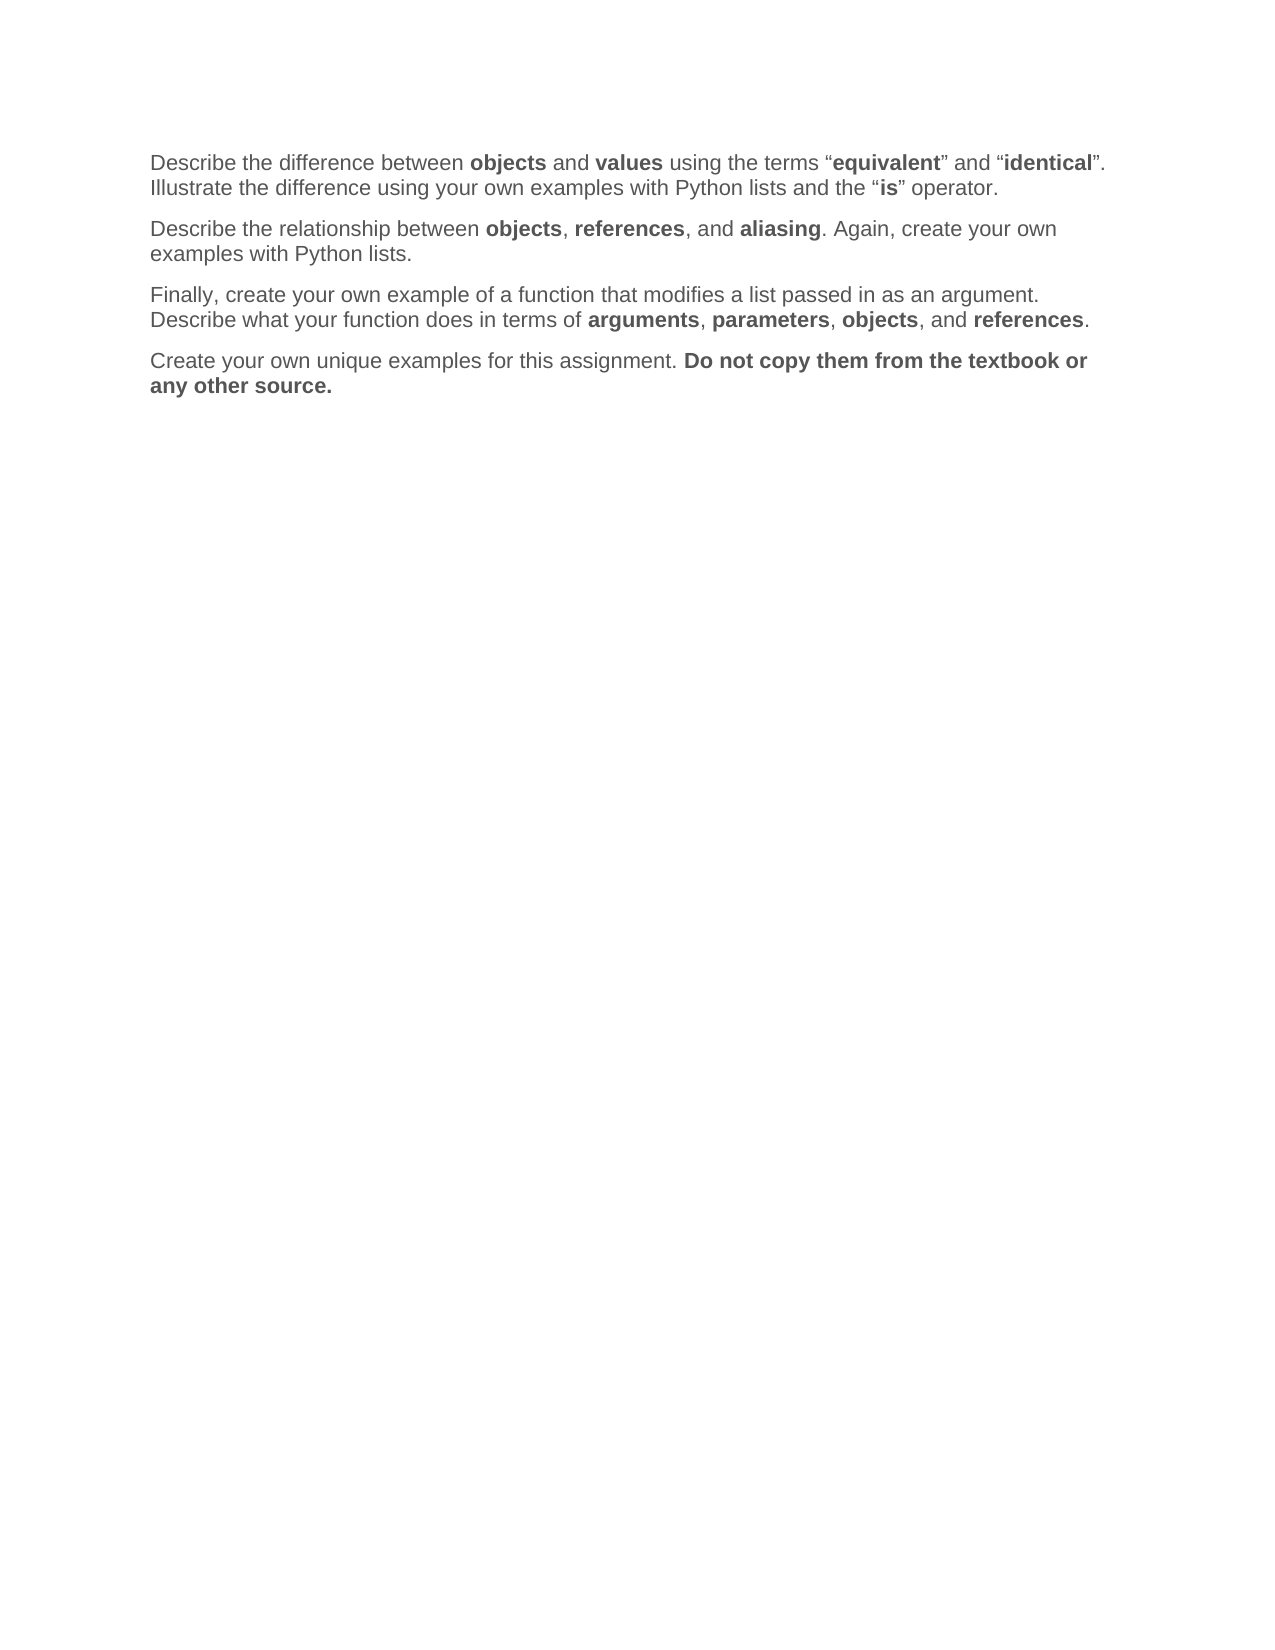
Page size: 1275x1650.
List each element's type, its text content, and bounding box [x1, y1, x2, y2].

text Describe the relationship between objects, references, and aliasing. Again, create your own examples with Python lists. [150, 216, 1125, 266]
text Create your own unique examples for this assignment. Do not copy them from the textbook or any other source. [150, 348, 1125, 398]
text Describe the difference between objects and values using the terms “equivalent” and “identical”. Illustrate the difference using your own examples with Python lists and the “is” operator. [150, 150, 1125, 200]
text Finally, create your own example of a function that modifies a list passed in as an argument. Describe what your function does in terms of arguments, parameters, objects, and references. [150, 282, 1125, 332]
